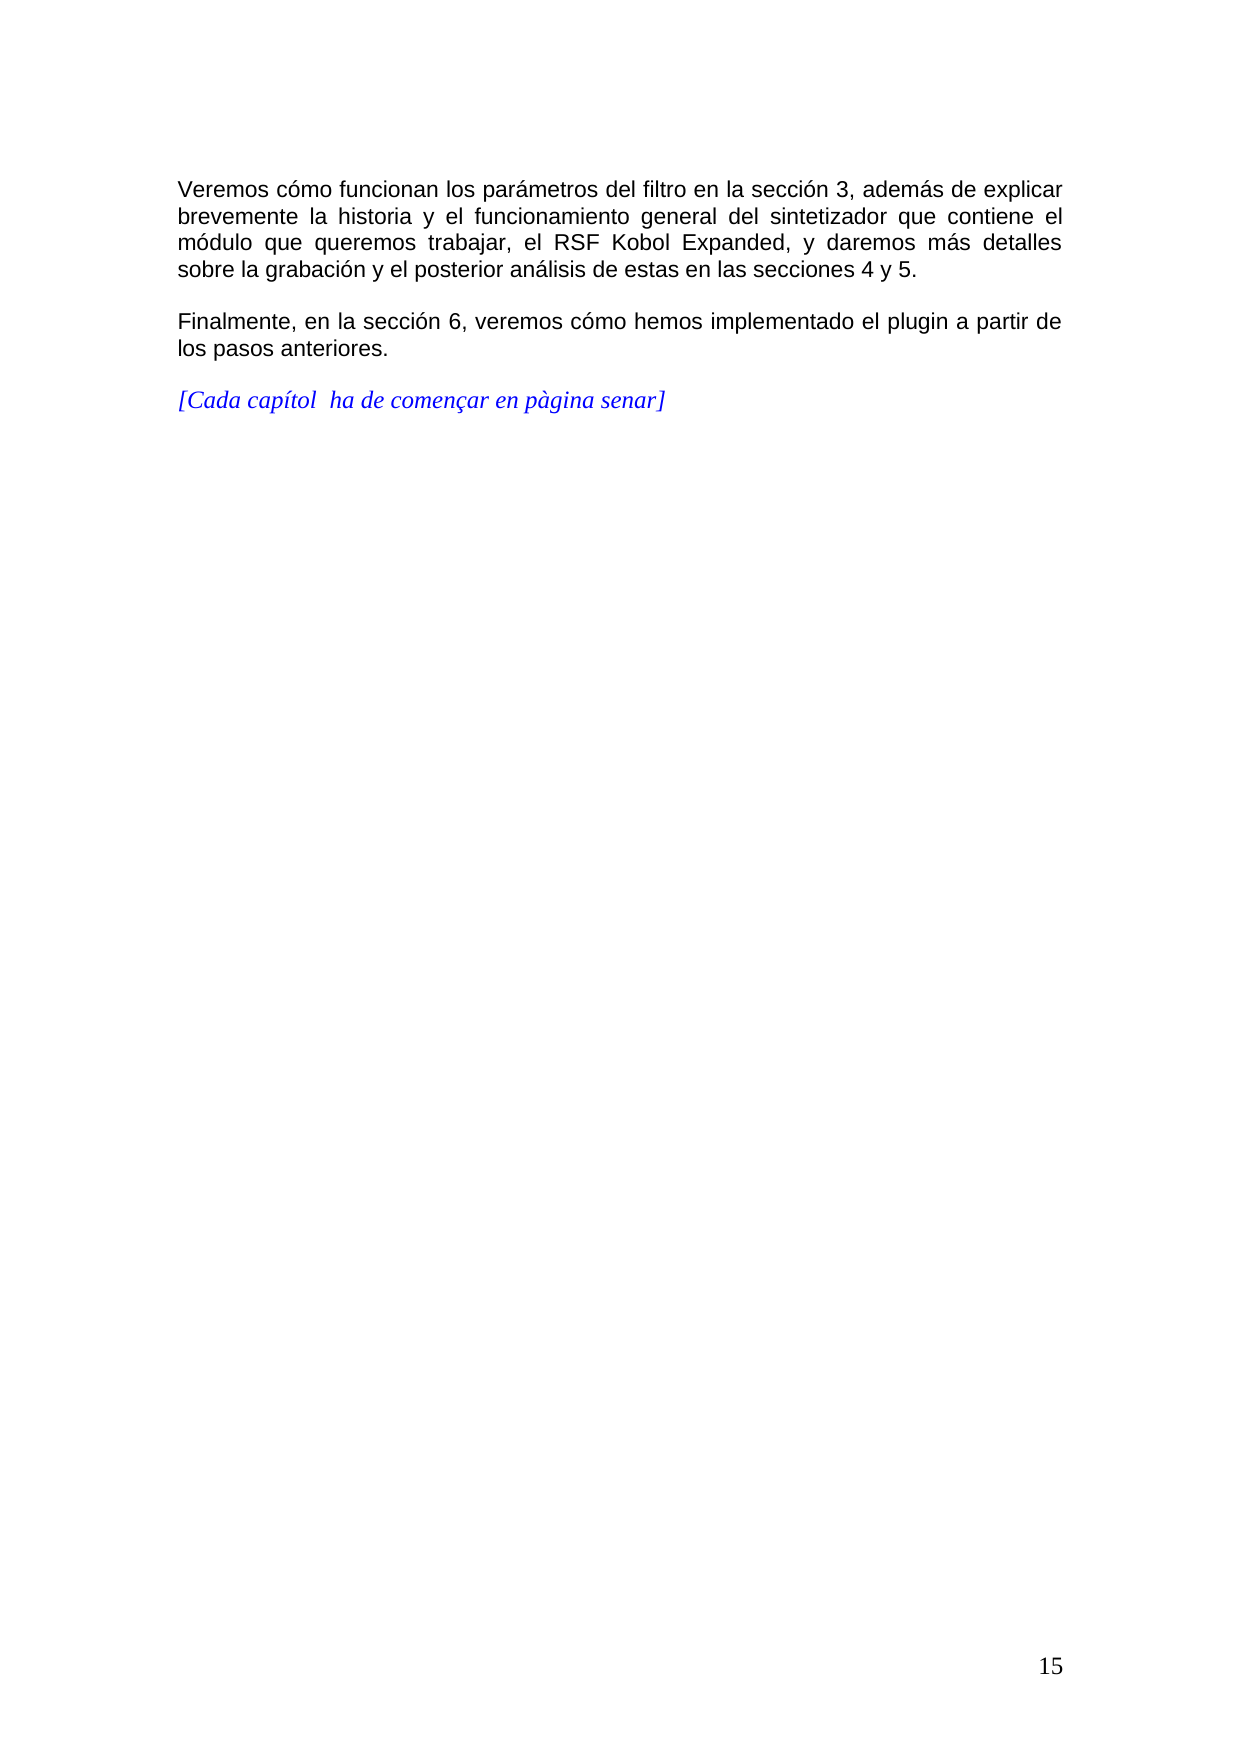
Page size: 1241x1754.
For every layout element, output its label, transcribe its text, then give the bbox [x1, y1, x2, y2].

text Veremos cómo funcionan los parámetros del filtro en la sección 3, además de explicar brevemente la historia y el funcionamiento general del sintetizador que contiene el módulo que queremos trabajar, el RSF Kobol Expanded, y daremos más detalles sobre la grabación y el posterior análisis de estas en las secciones 4 y 5. [177, 176, 1063, 282]
text [Cada capítol ha de començar en pàgina senar] [177, 385, 1063, 414]
text Finalmente, en la sección 6, veremos cómo hemos implementado el plugin a partir de los pasos anteriores. [177, 308, 1063, 361]
